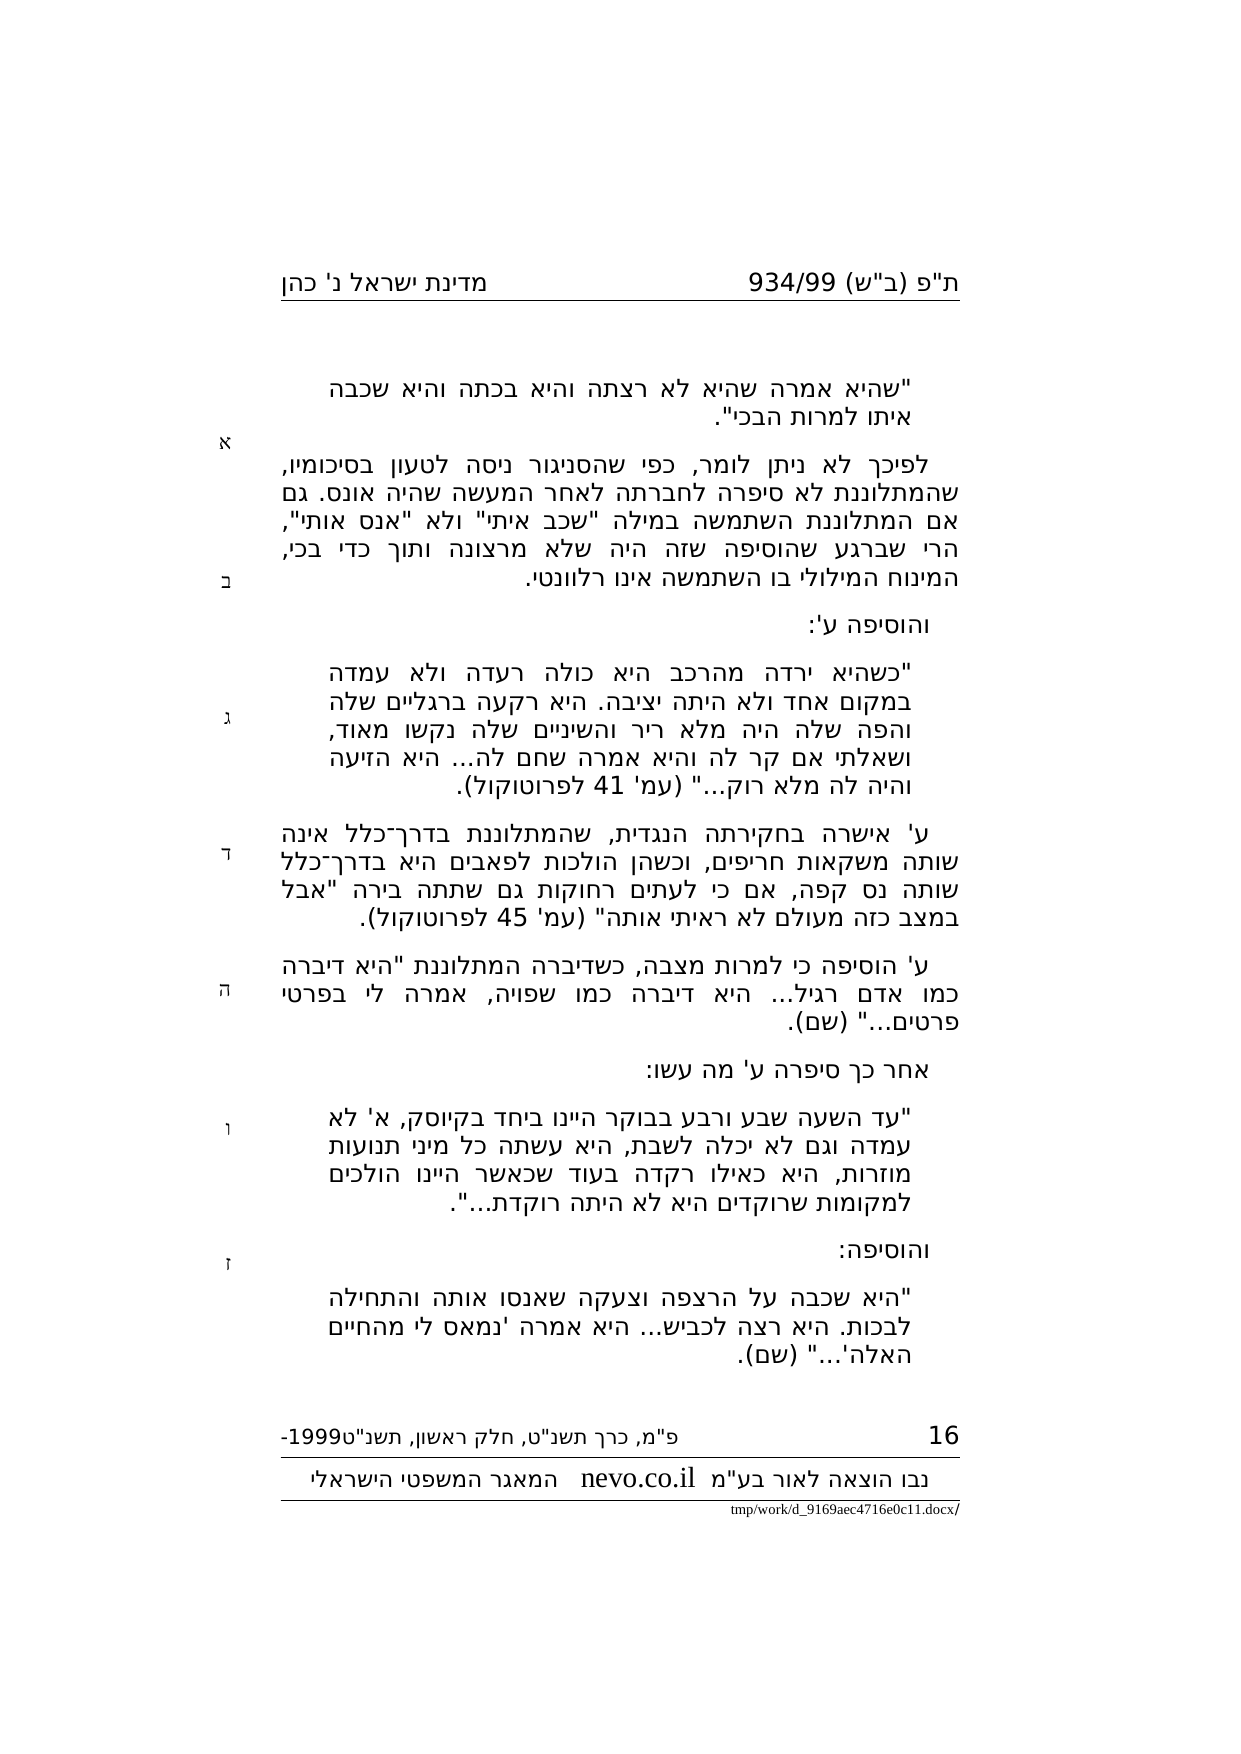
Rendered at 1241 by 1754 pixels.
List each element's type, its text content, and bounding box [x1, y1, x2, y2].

text והוסיפה: [281, 1236, 960, 1264]
text "כשהיא ירדה מהרכב היא כולה רעדה ולא עמדה במקום אחד ולא היתה יציבה. היא רקעה ברגליים שלה והפה שלה היה מלא ריר והשיניים שלה נקשו מאוד, ושאלתי אם קר לה והיא אמרה שחם לה... היא הזיעה והיה לה מלא רוק..." (עמ' 41 לפרוטוקול). [328, 659, 912, 800]
text "שהיא אמרה שהיא לא רצתה והיא בכתה והיא שכבה איתו למרות הבכי". [328, 375, 912, 431]
text ע' הוסיפה כי למרות מצבה, כשדיברה המתלוננת "היא דיברה כמו אדם רגיל... היא דיברה כמו שפויה, אמרה לי בפרטי פרטים..." (שם). [281, 952, 960, 1036]
text ע' אישרה בחקירתה הנגדית, שהמתלוננת בדרך-כלל אינה שותה משקאות חריפים, וכשהן הולכות לפאבים היא בדרך-כלל שותה נס קפה, אם כי לעתים רחוקות גם שתתה בירה "אבל במצב כזה מעולם לא ראיתי אותה" (עמ' 45 לפרוטוקול). [281, 820, 960, 932]
text אחר כך סיפרה ע' מה עשו: [281, 1056, 960, 1084]
text "היא שכבה על הרצפה וצעקה שאנסו אותה והתחילה לבכות. היא רצה לכביש... היא אמרה 'נמאס לי מהחיים האלה'..." (שם). [328, 1284, 912, 1369]
text לפיכך לא ניתן לומר, כפי שהסניגור ניסה לטעון בסיכומיו, שהמתלוננת לא סיפרה לחברתה לאחר המעשה שהיה אונס. גם אם המתלוננת השתמשה במילה "שכב איתי" ולא "אנס אותי", הרי שברגע שהוסיפה שזה היה שלא מרצונה ותוך כדי בכי, המינוח המילולי בו השתמשה אינו רלוונטי. [281, 451, 960, 592]
text "עד השעה שבע ורבע בבוקר היינו ביחד בקיוסק, א' לא עמדה וגם לא יכלה לשבת, היא עשתה כל מיני תנועות מוזרות, היא כאילו רקדה בעוד שכאשר היינו הולכים למקומות שרוקדים היא לא היתה רוקדת...". [328, 1104, 912, 1217]
text והוסיפה ע': [281, 611, 960, 639]
